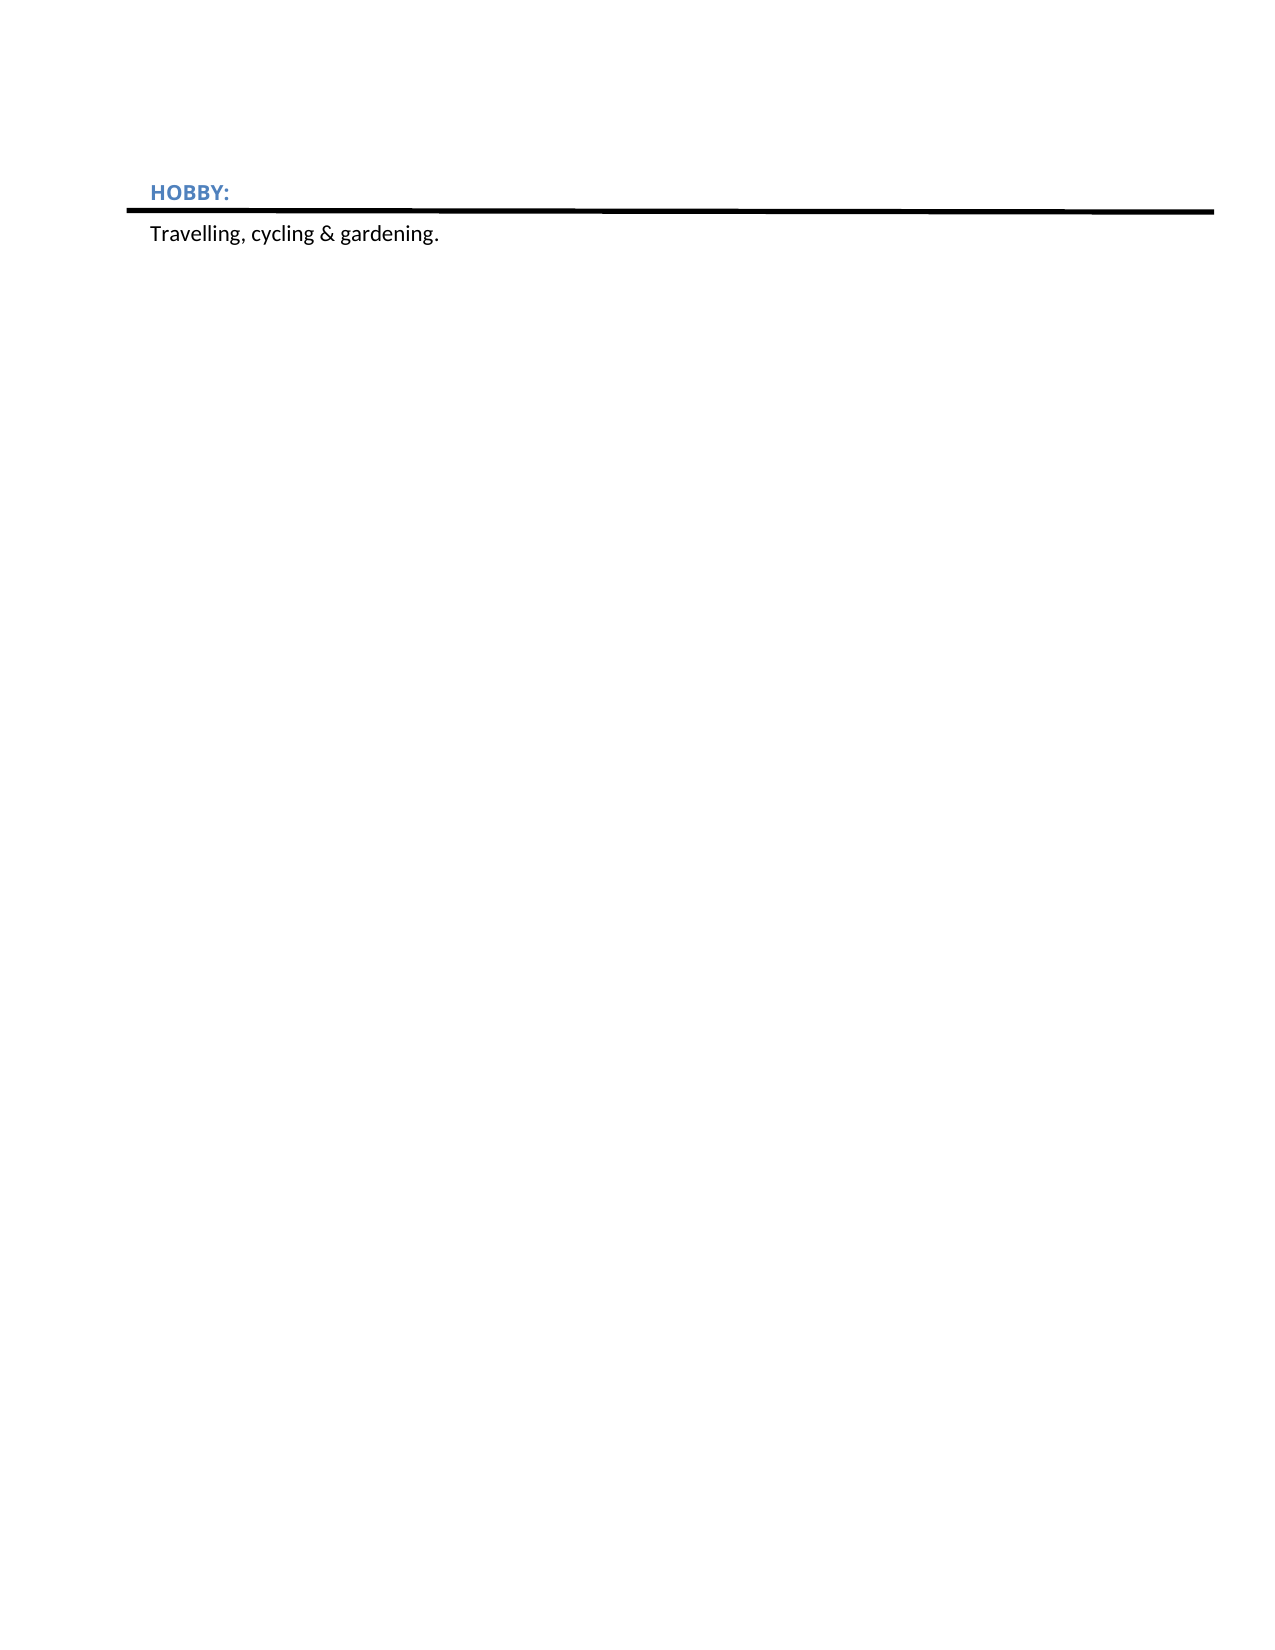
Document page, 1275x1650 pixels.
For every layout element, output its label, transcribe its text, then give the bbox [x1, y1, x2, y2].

text Travelling, cycling & gardening. [150, 219, 1125, 247]
text HOBBY: [150, 178, 1125, 206]
